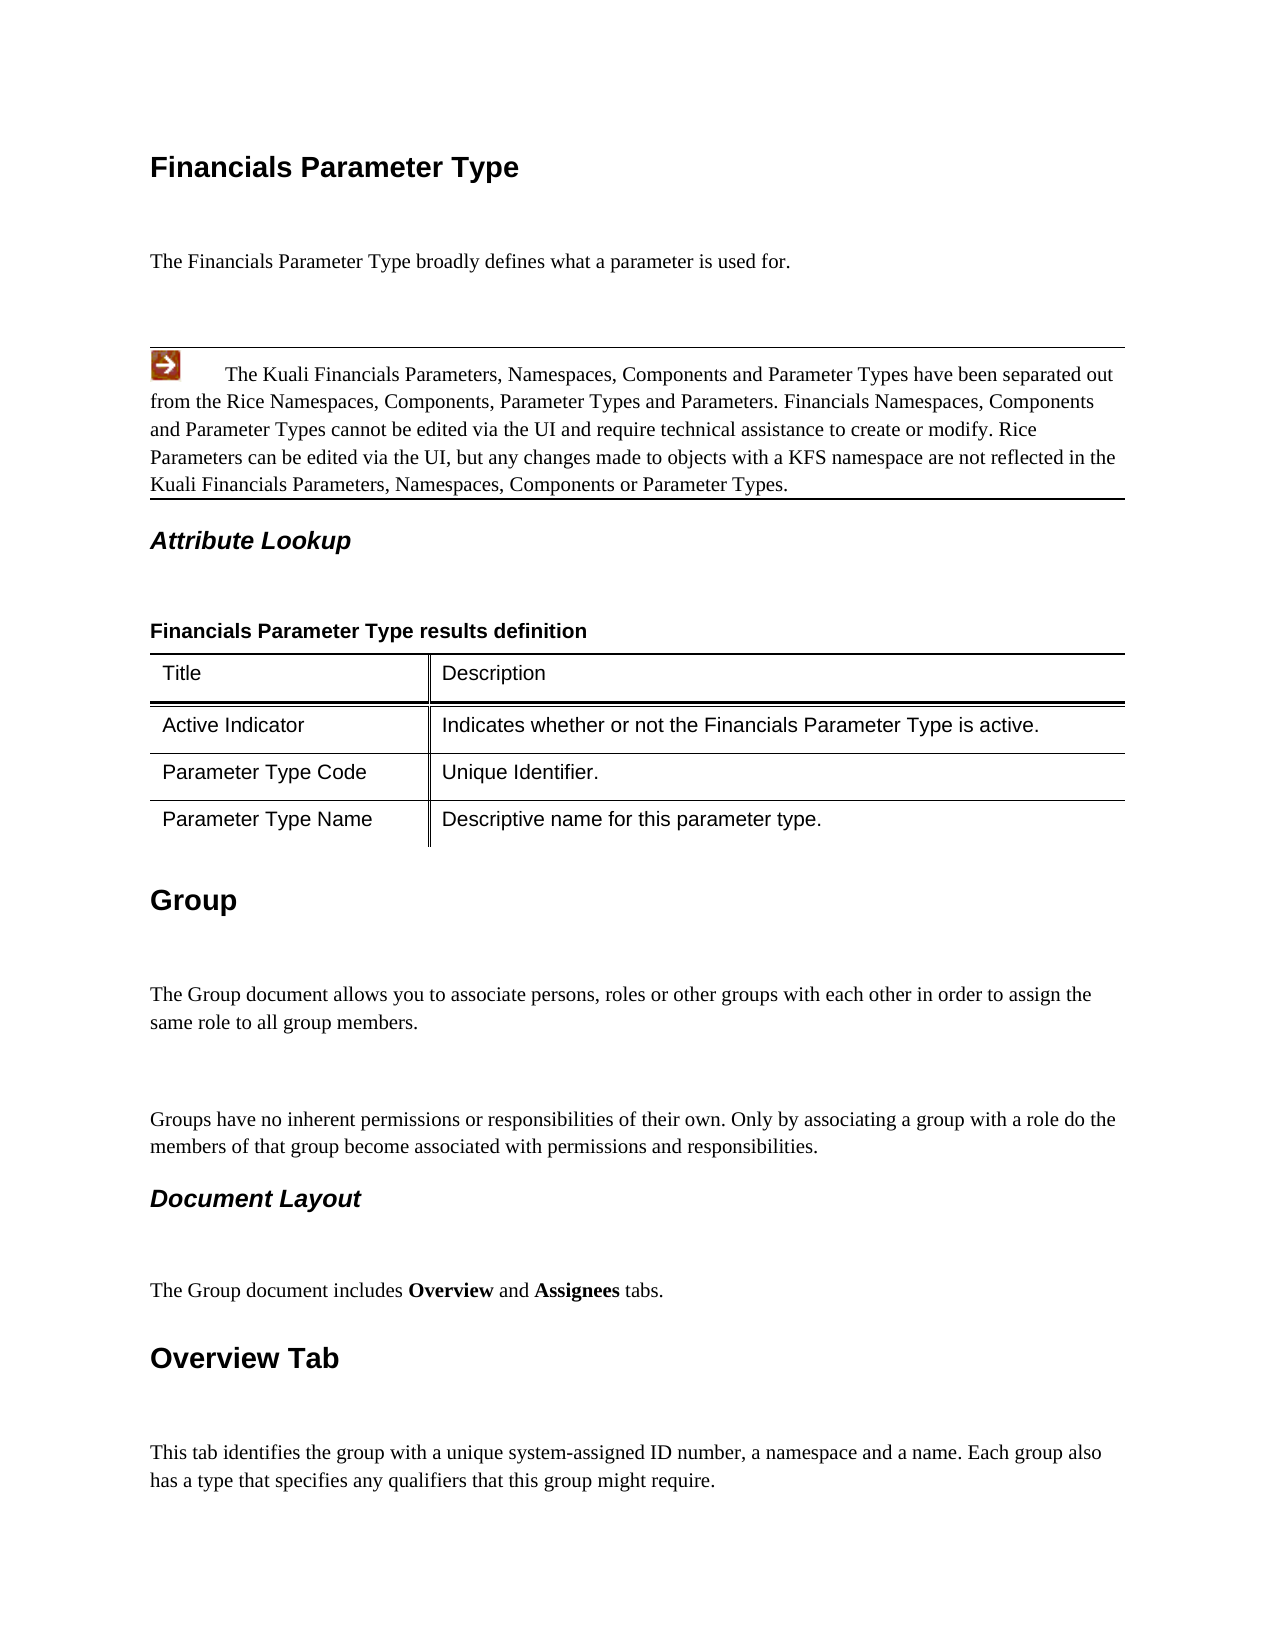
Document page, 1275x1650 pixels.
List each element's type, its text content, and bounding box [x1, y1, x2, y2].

subtitle Attribute Lookup [150, 526, 1125, 555]
subtitle Group [150, 883, 1125, 916]
text The Group document includes Overview and Assignees tabs. [150, 1278, 1125, 1302]
table_header Description [431, 655, 1125, 701]
table_cell Parameter Type Name [150, 801, 428, 847]
subtitle Financials Parameter Type results definition [150, 619, 1125, 643]
table_cell Parameter Type Code [150, 754, 428, 800]
text Groups have no inherent permissions or responsibilities of their own. Only by associating a group with a role do the members of that group become associated with permissions and responsibilities. [150, 1107, 1125, 1158]
subtitle Document Layout [150, 1184, 1125, 1213]
text This tab identifies the group with a unique system-assigned ID number, a namespace and a name. Each group also has a type that specifies any qualifiers that this group might require. [150, 1440, 1125, 1492]
table_cell Unique Identifier. [431, 754, 1125, 800]
text The Kuali Financials Parameters, Namespaces, Components and Parameter Types have been separated out from the Rice Namespaces, Components, Parameter Types and Parameters. Financials Namespaces, Components and Parameter Types cannot be edited via the UI and require technical assistance to create or modify. Rice Parameters can be edited via the UI, but any changes made to objects with a KFS namespace are not reflected in the Kuali Financials Parameters, Namespaces, Components or Parameter Types. [150, 348, 1125, 498]
table_cell Indicates whether or not the Financials Parameter Type is active. [431, 707, 1125, 753]
text The Financials Parameter Type broadly defines what a parameter is used for. [150, 249, 1125, 273]
subtitle Financials Parameter Type [150, 150, 1125, 183]
subtitle Overview Tab [150, 1341, 1125, 1374]
table_cell Descriptive name for this parameter type. [431, 801, 1125, 847]
table_cell Active Indicator [150, 707, 428, 753]
table_header Title [150, 655, 428, 701]
picture [150, 350, 182, 382]
text The Group document allows you to associate persons, roles or other groups with each other in order to assign the same role to all group members. [150, 982, 1125, 1034]
